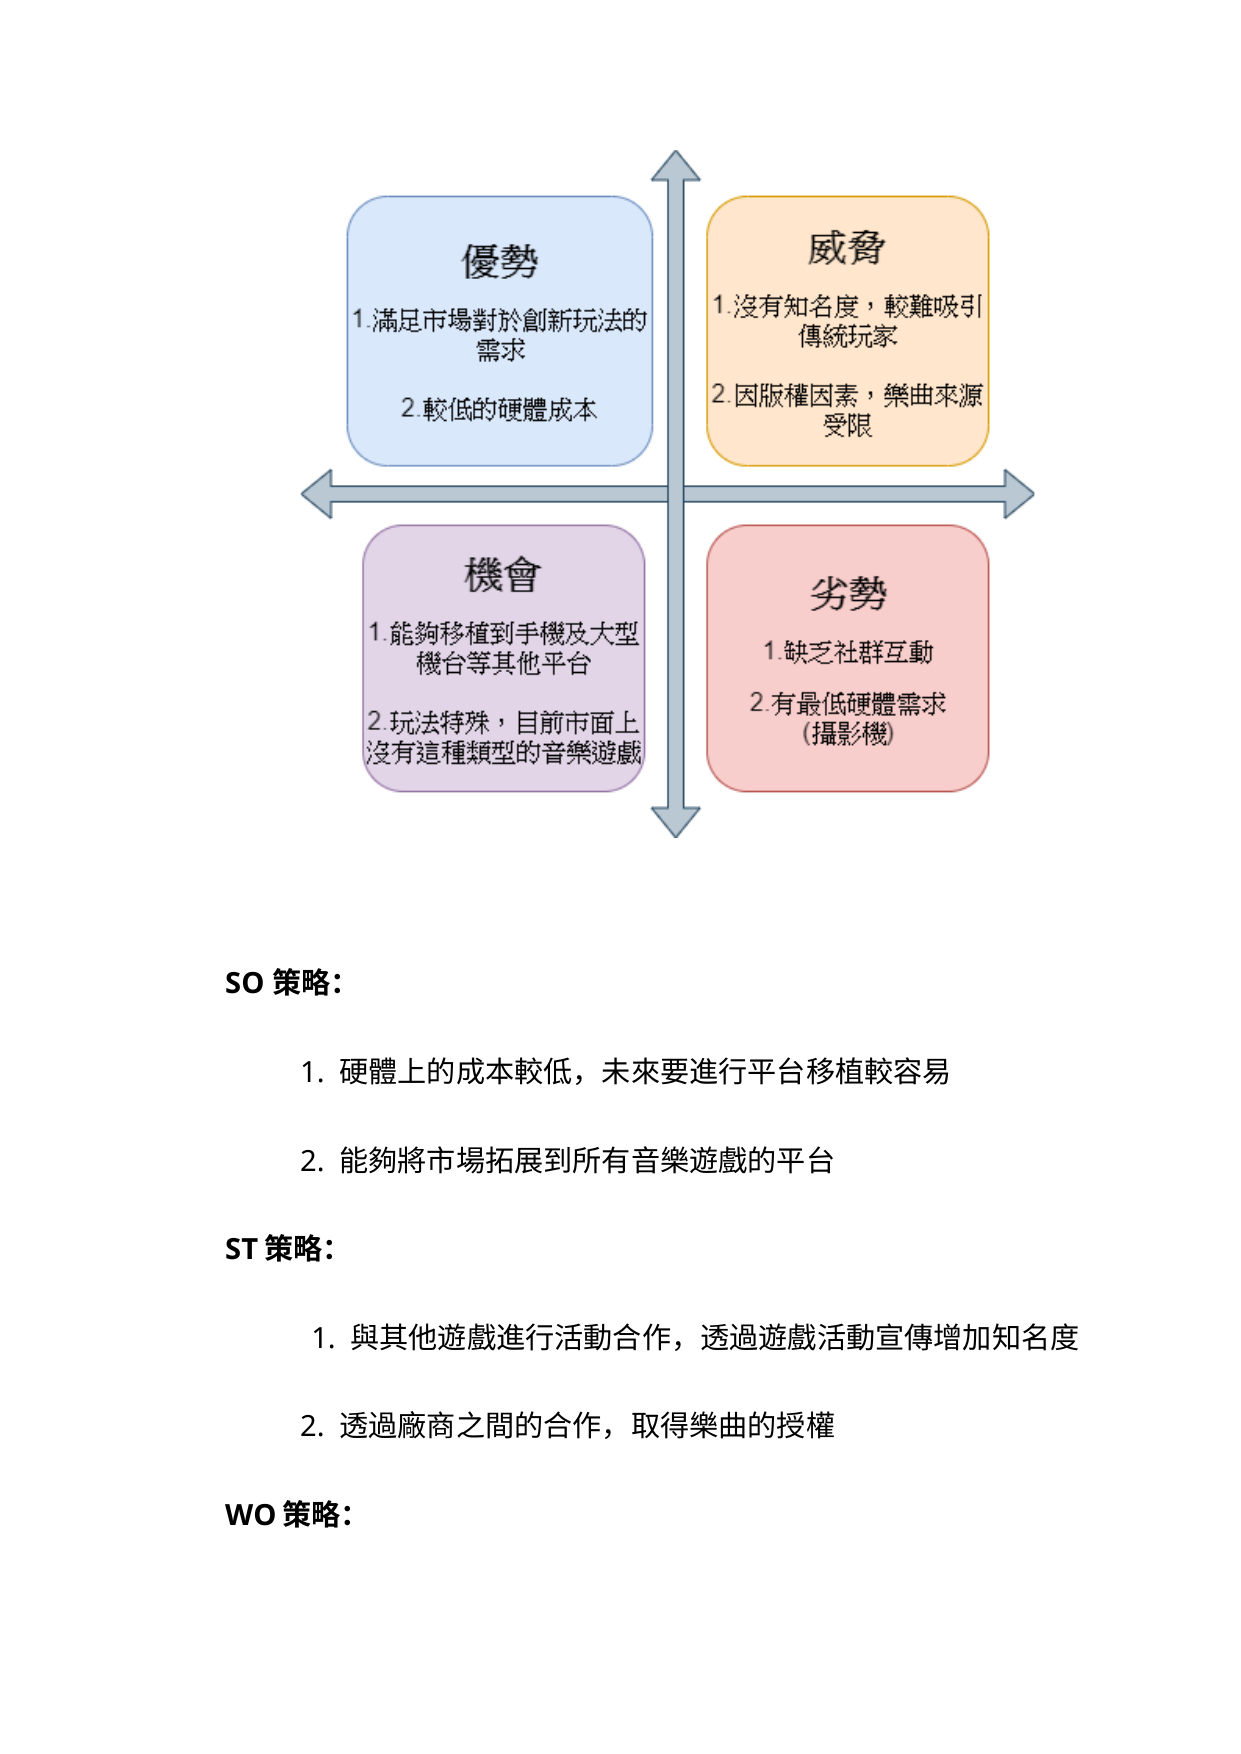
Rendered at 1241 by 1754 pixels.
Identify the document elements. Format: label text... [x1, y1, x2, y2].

picture [300, 150, 1035, 838]
text ST策略： [225, 1226, 1090, 1268]
text WO策略： [225, 1491, 1090, 1534]
text 1. 與其他遊戲進行活動合作，透過遊戲活動宣傳增加知名度 [300, 1314, 1090, 1357]
text 1. 硬體上的成本較低，未來要進行平台移植較容易 [300, 1049, 1090, 1091]
text 2. 能夠將市場拓展到所有音樂遊戲的平台 [300, 1137, 1090, 1179]
text 2. 透過廠商之間的合作，取得樂曲的授權 [300, 1403, 1090, 1445]
text SO 策略： [225, 960, 1090, 1002]
